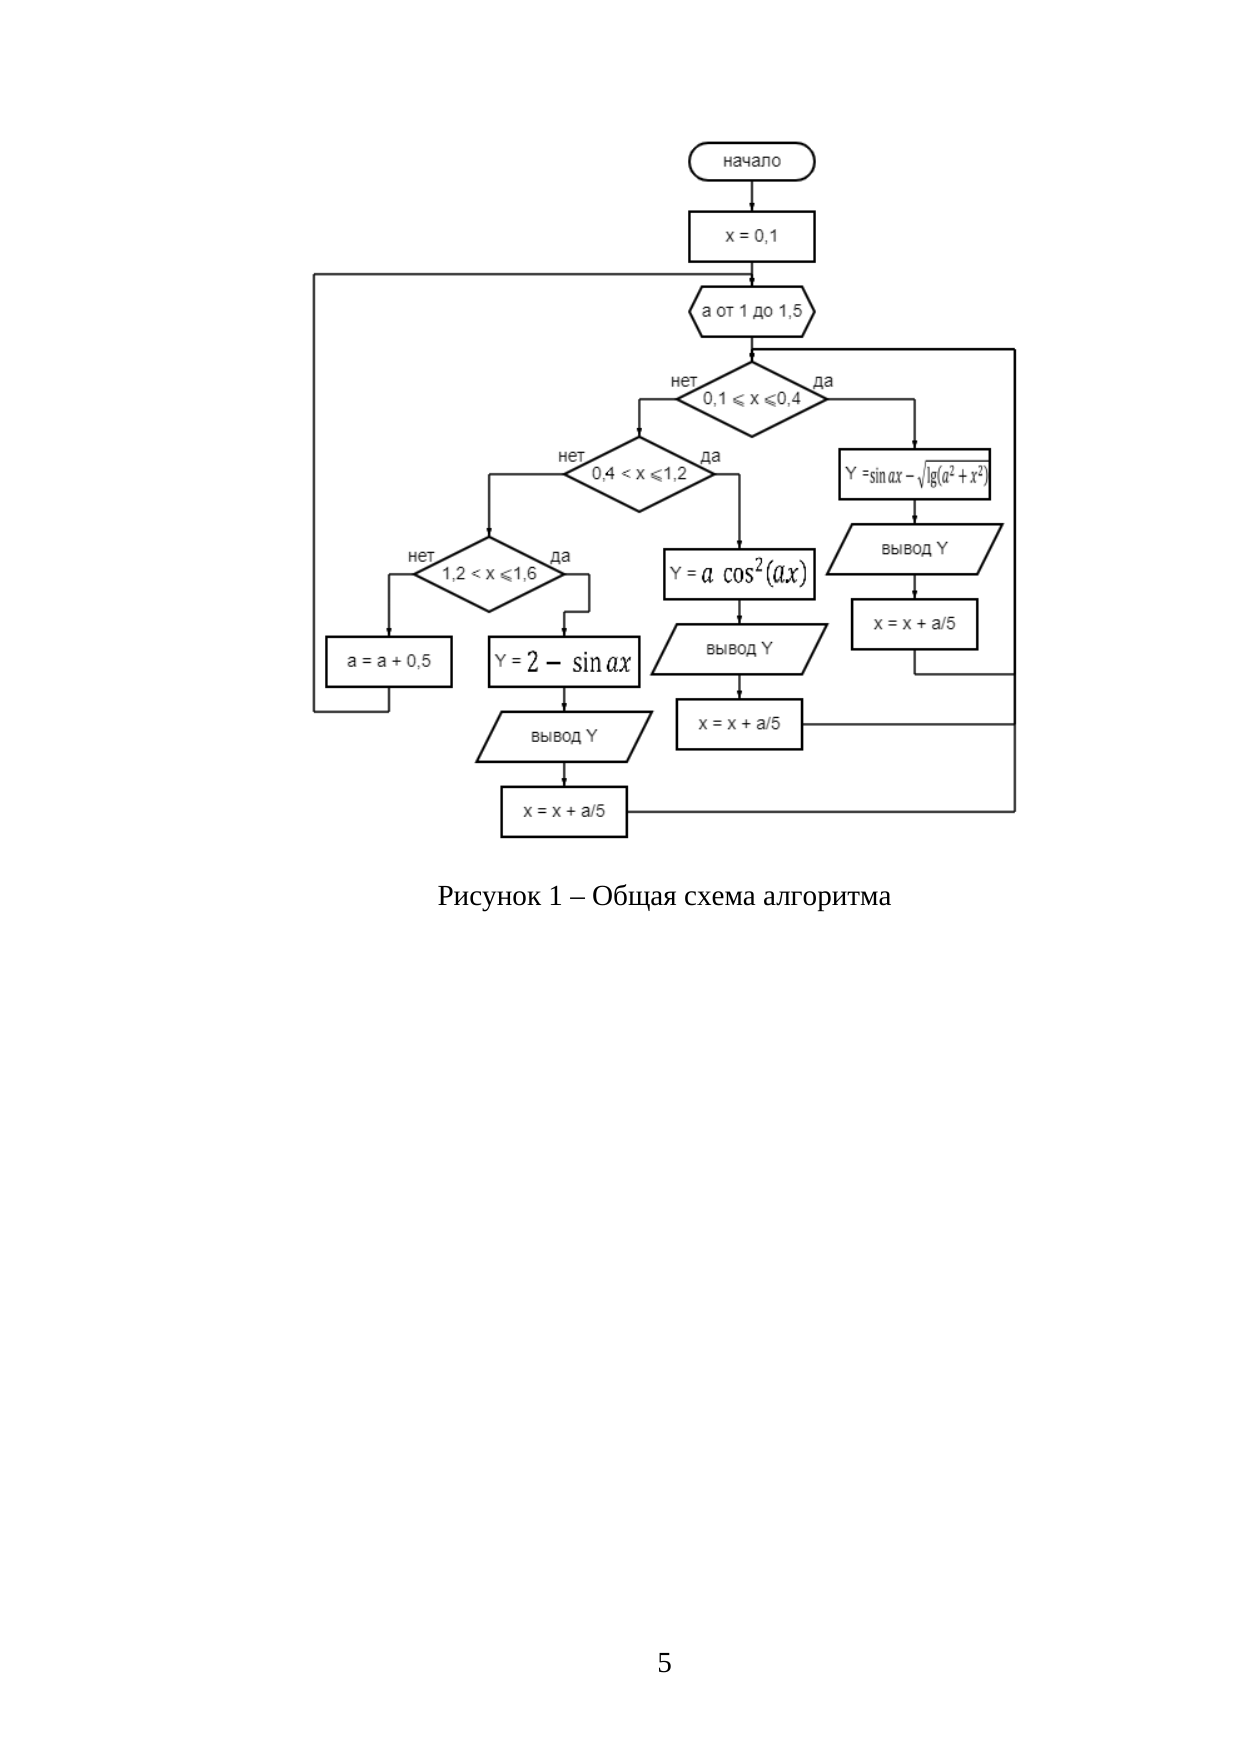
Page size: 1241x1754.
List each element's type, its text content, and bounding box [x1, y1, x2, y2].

picture [289, 118, 1040, 862]
text Рисунок 1 – Общая схема алгоритма [177, 878, 1152, 912]
